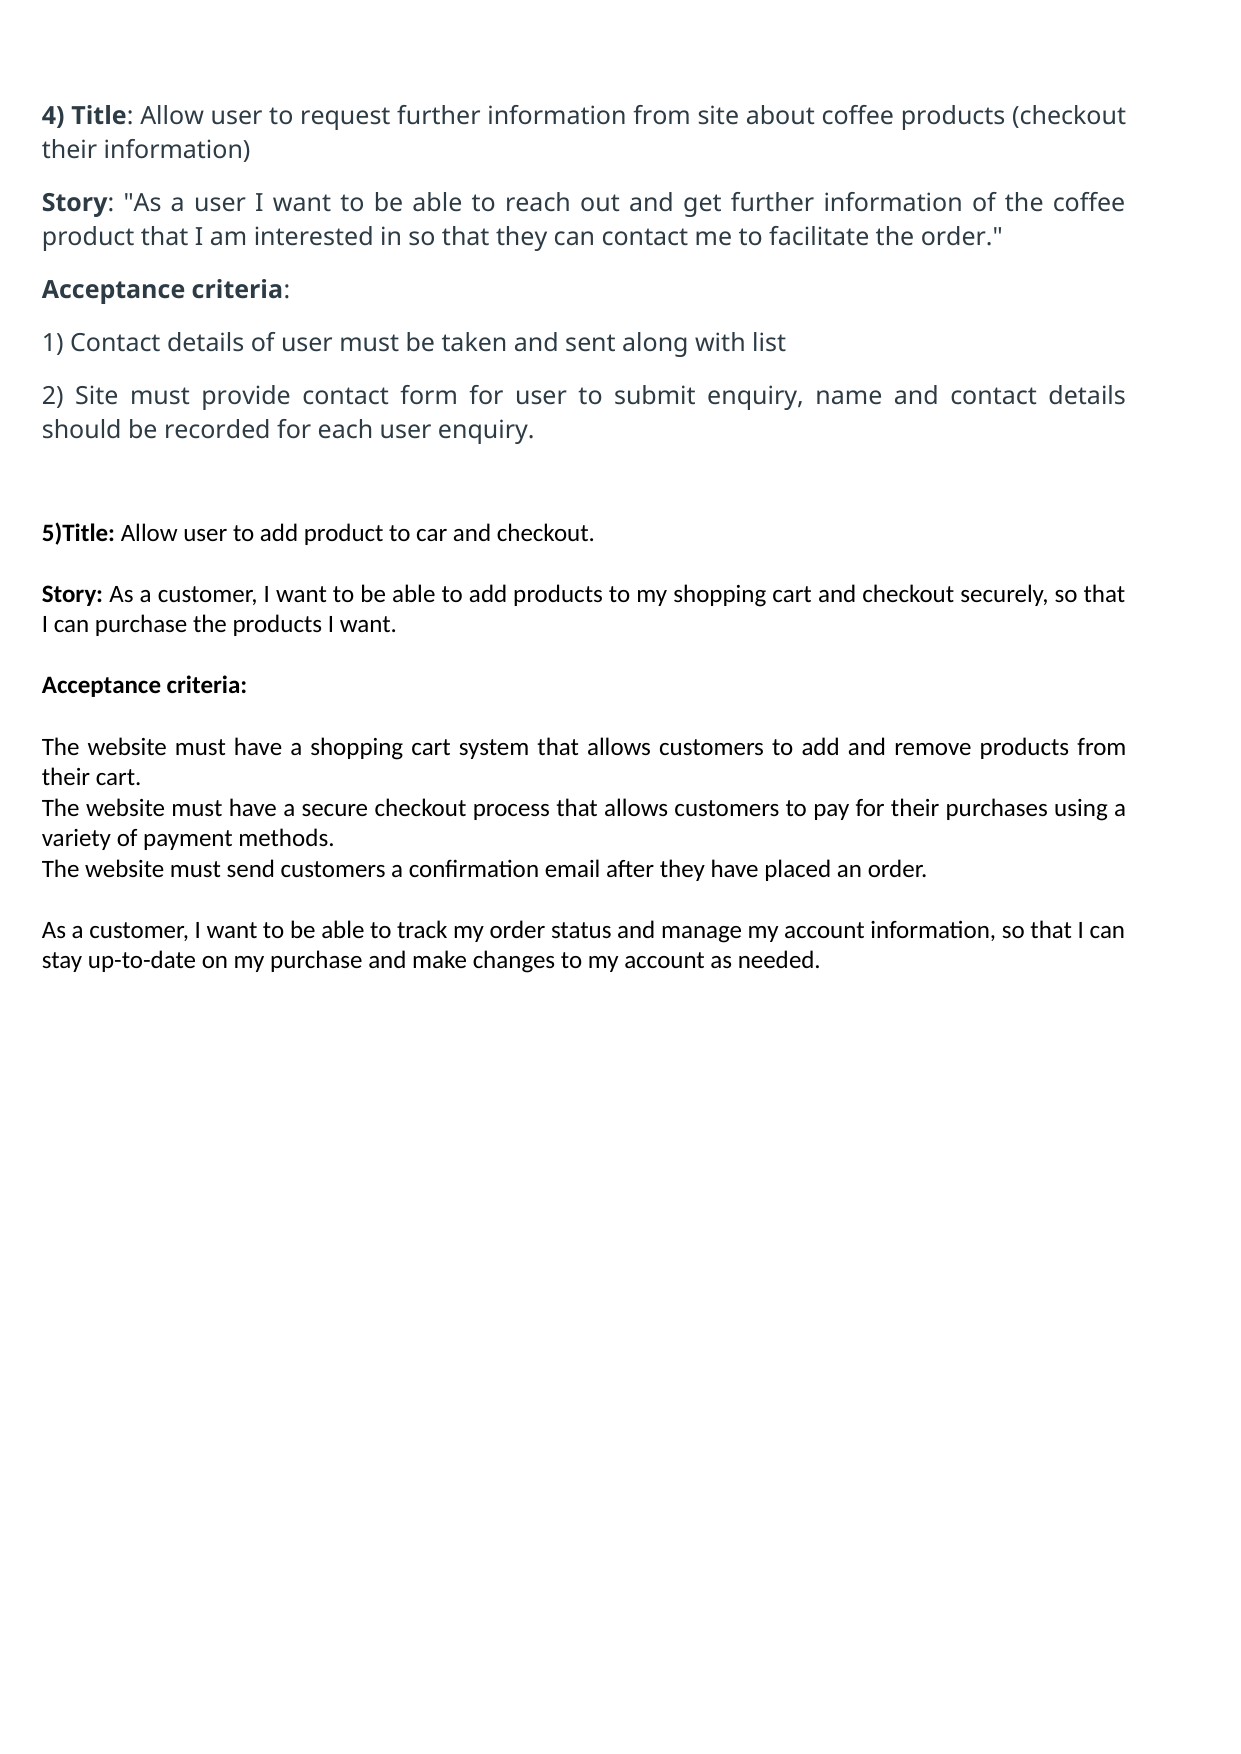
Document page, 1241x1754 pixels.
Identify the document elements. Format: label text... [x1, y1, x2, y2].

text The website must send customers a confirmation email after they have placed an order. [42, 853, 1128, 883]
text 1) Contact details of user must be taken and sent along with list [42, 324, 1128, 358]
text Acceptance criteria: [42, 272, 1128, 306]
text As a customer, I want to be able to track my order status and manage my account information, so that I can stay up-to-date on my purchase and make changes to my account as needed. [42, 914, 1128, 975]
text Story: As a customer, I want to be able to add products to my shopping cart and checkout securely, so that I can purchase the products I want. [42, 578, 1128, 639]
text The website must have a shopping cart system that allows customers to add and remove products from their cart. [42, 731, 1128, 792]
text Acceptance criteria: [42, 669, 1128, 700]
text 2) Site must provide contact form for user to submit enquiry, name and contact details should be recorded for each user enquiry. [42, 377, 1128, 445]
text The website must have a secure checkout process that allows customers to pay for their purchases using a variety of payment methods. [42, 792, 1128, 853]
text 4) Title: Allow user to request further information from site about coffee products (checkout their information) [42, 98, 1128, 166]
text Story: "As a user I want to be able to reach out and get further information of the coffee product that I am interested in so that they can contact me to facilitate the order." [42, 185, 1128, 253]
text 5)Title: Allow user to add product to car and checkout. [42, 517, 1128, 547]
